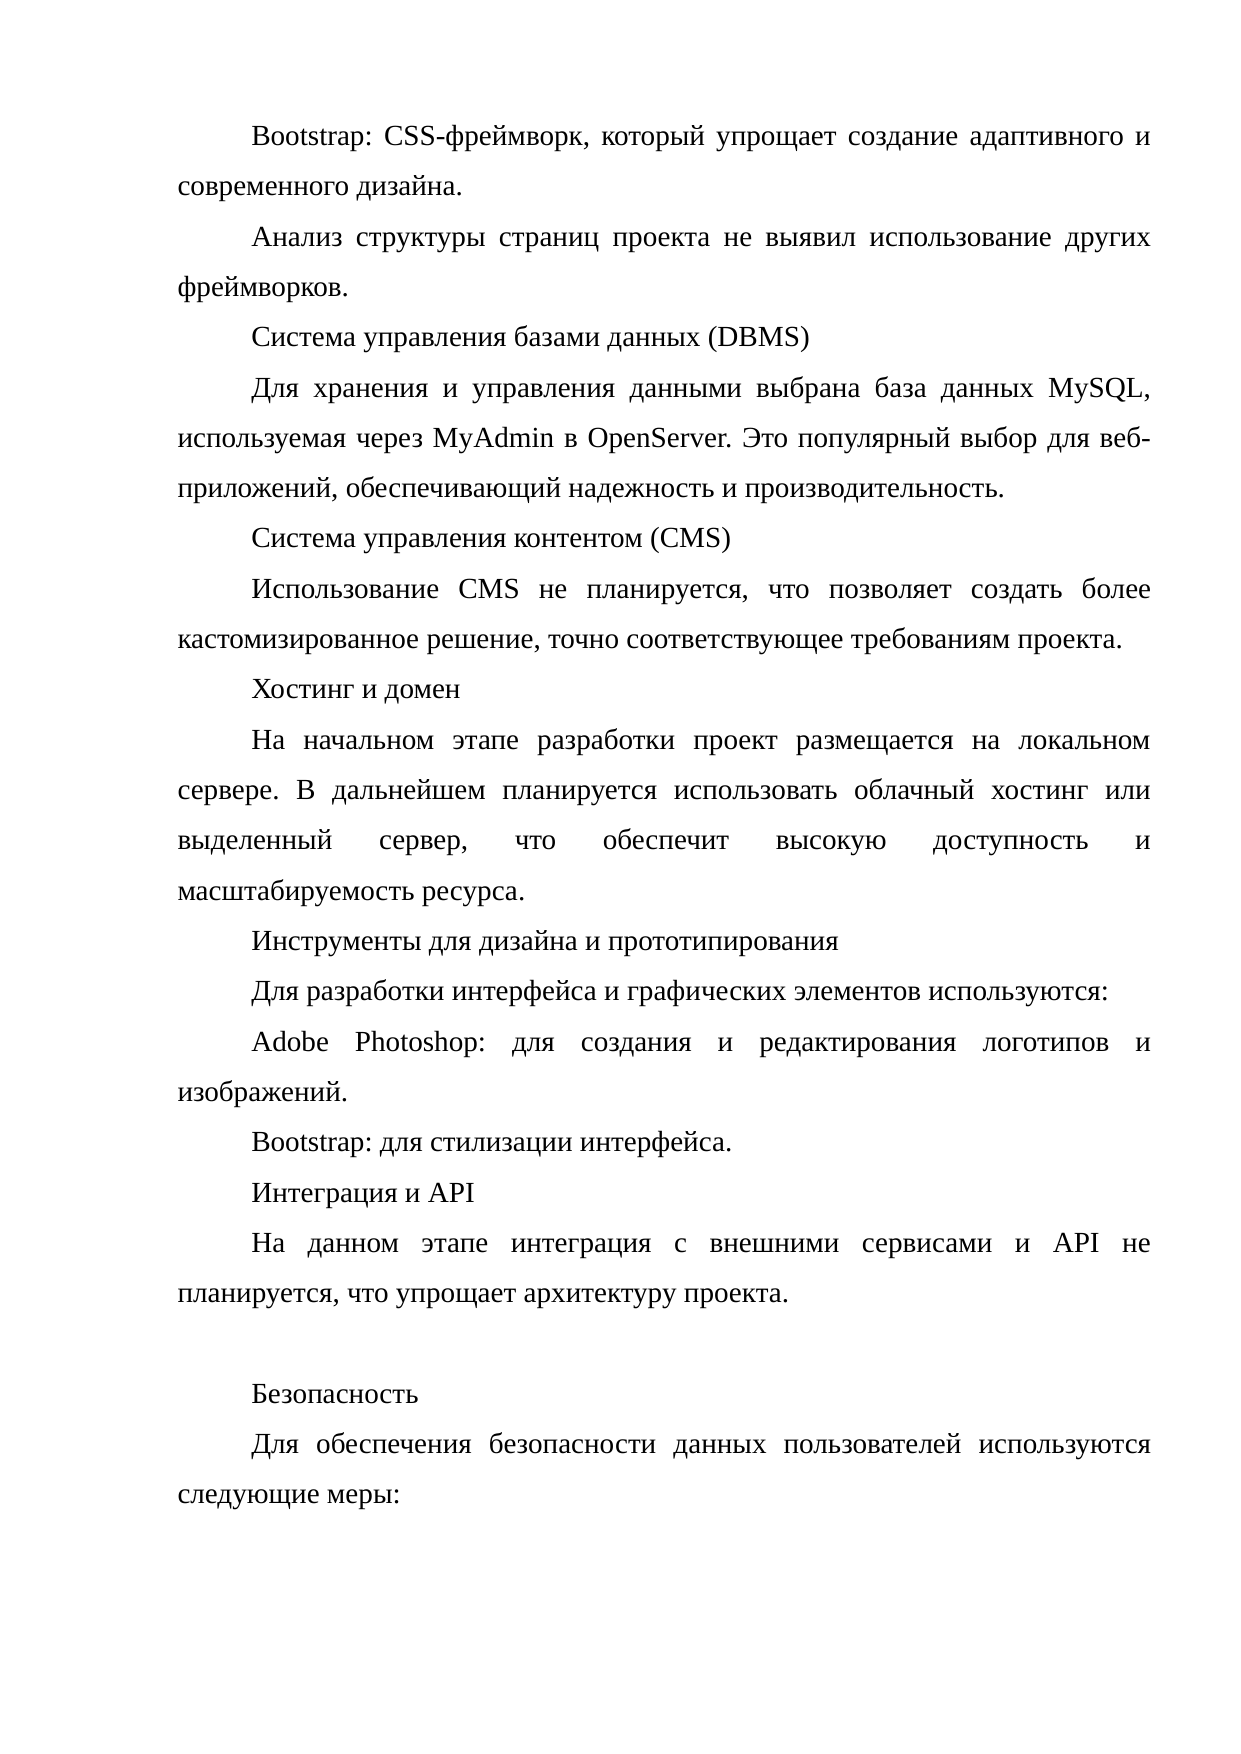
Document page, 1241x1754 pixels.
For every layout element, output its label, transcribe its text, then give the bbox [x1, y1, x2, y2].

text Безопасность [177, 1376, 1152, 1409]
text Использование CMS не планируется, что позволяет создать более кастомизированное решение, точно соответствующее требованиям проекта. [177, 571, 1152, 655]
text Bootstrap: CSS-фреймворк, который упрощает создание адаптивного и современного дизайна. [177, 118, 1152, 202]
text Инструменты для дизайна и прототипирования [177, 923, 1152, 957]
text Система управления базами данных (DBMS) [177, 319, 1152, 353]
text Adobe Photoshop: для создания и редактирования логотипов и изображений. [177, 1024, 1152, 1108]
text Интеграция и API [177, 1175, 1152, 1208]
text Анализ структуры страниц проекта не выявил использование других фреймворков. [177, 219, 1152, 303]
text На данном этапе интеграция с внешними сервисами и API не планируется, что упрощает архитектуру проекта. [177, 1225, 1152, 1309]
text Для хранения и управления данными выбрана база данных MySQL, используемая через MyAdmin в OpenServer. Это популярный выбор для веб-приложений, обеспечивающий надежность и производительность. [177, 370, 1152, 504]
text Хостинг и домен [177, 672, 1152, 705]
text Для обеспечения безопасности данных пользователей используются следующие меры: [177, 1426, 1152, 1510]
text На начальном этапе разработки проект размещается на локальном сервере. В дальнейшем планируется использовать облачный хостинг или выделенный сервер, что обеспечит высокую доступность и масштабируемость ресурса. [177, 722, 1152, 906]
text Система управления контентом (CMS) [177, 521, 1152, 554]
text Для разработки интерфейса и графических элементов используются: [177, 973, 1152, 1007]
text Bootstrap: для стилизации интерфейса. [177, 1124, 1152, 1158]
